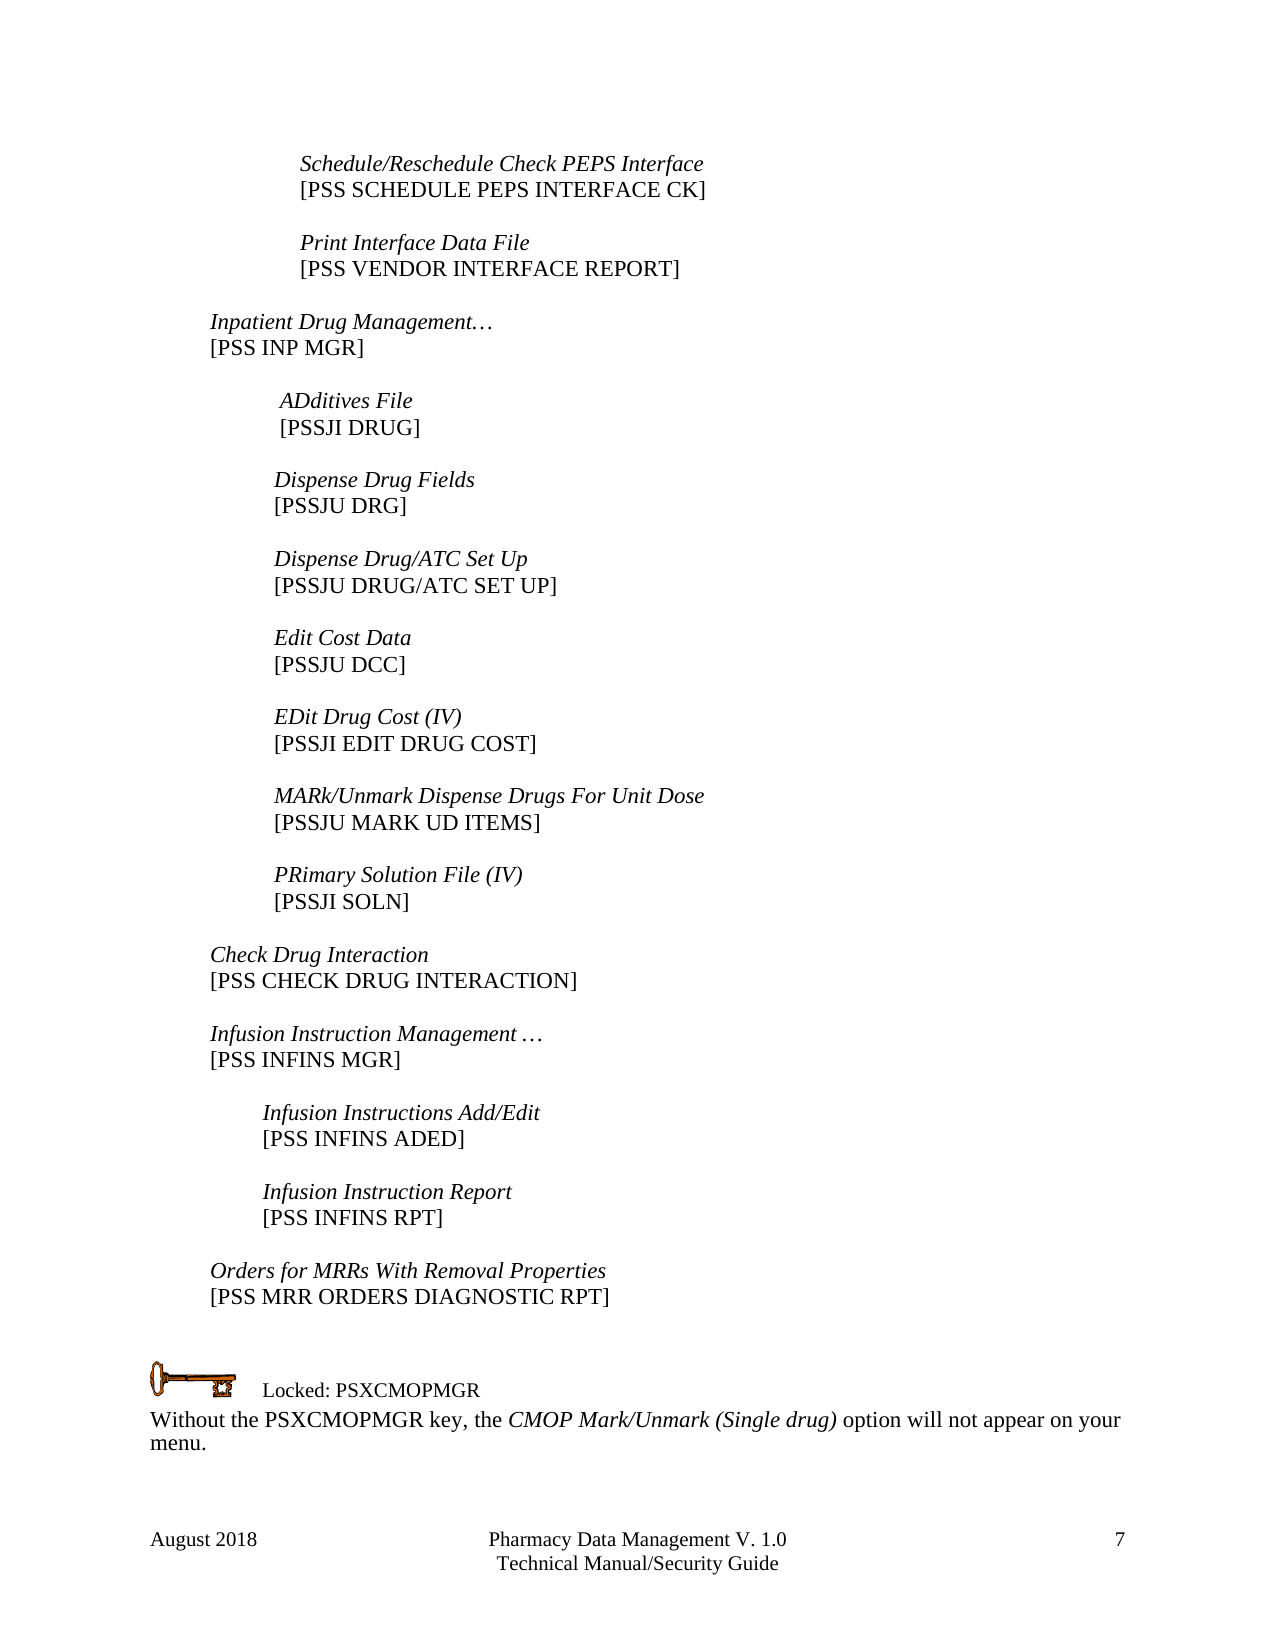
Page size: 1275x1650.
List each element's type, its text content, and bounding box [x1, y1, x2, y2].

text [PSSJI DRUG] [262, 413, 1125, 440]
text Infusion Instruction Report [262, 1178, 1125, 1204]
text Dispense Drug/ATC Set Up [262, 545, 1125, 572]
text [PSSJI SOLN] [187, 888, 1125, 914]
text [PSS INFINS ADED] [262, 1125, 1125, 1151]
text [PSS CHECK DRUG INTERACTION] [210, 967, 1125, 993]
text MARk/Unmark Dispense Drugs For Unit Dose [262, 782, 1125, 809]
text ADditives File [262, 387, 1125, 413]
text Locked: PSXCMOPMGR [150, 1361, 1125, 1402]
text [PSS VENDOR INTERFACE REPORT] [150, 255, 1125, 282]
text [PSS INFINS MGR] [210, 1046, 1125, 1072]
text Infusion Instruction Management … [210, 1020, 1125, 1046]
text Print Interface Data File [225, 229, 1125, 255]
text [PSS INP MGR] [210, 334, 1125, 361]
text [PSS INFINS RPT] [262, 1204, 1125, 1231]
text [PSSJU DRG] [262, 493, 1125, 519]
text Dispense Drug Fields [262, 466, 1125, 493]
text [PSSJU MARK UD ITEMS] [262, 809, 1125, 835]
text Infusion Instructions Add/Edit [262, 1099, 1125, 1125]
text PRimary Solution File (IV) [262, 862, 1125, 888]
text [PSSJU DCC] [262, 651, 1125, 677]
text Orders for MRRs With Removal Properties [210, 1257, 1125, 1283]
text [PSS SCHEDULE PEPS INTERFACE CK] [150, 176, 1125, 203]
text Without the PSXCMOPMGR key, the CMOP Mark/Unmark (Single drug) option will not appear on your menu. [150, 1408, 1125, 1456]
text [PSSJU DRUG/ATC SET UP] [262, 572, 1125, 598]
text Edit Cost Data [262, 624, 1125, 651]
text Inpatient Drug Management… [210, 308, 1125, 334]
text [PSSJI EDIT DRUG COST] [262, 730, 1125, 756]
text Schedule/Reschedule Check PEPS Interface [225, 150, 1125, 176]
text EDit Drug Cost (IV) [262, 703, 1125, 730]
text [PSS MRR ORDERS DIAGNOSTIC RPT] [210, 1283, 1125, 1309]
text Check Drug Interaction [210, 941, 1125, 967]
